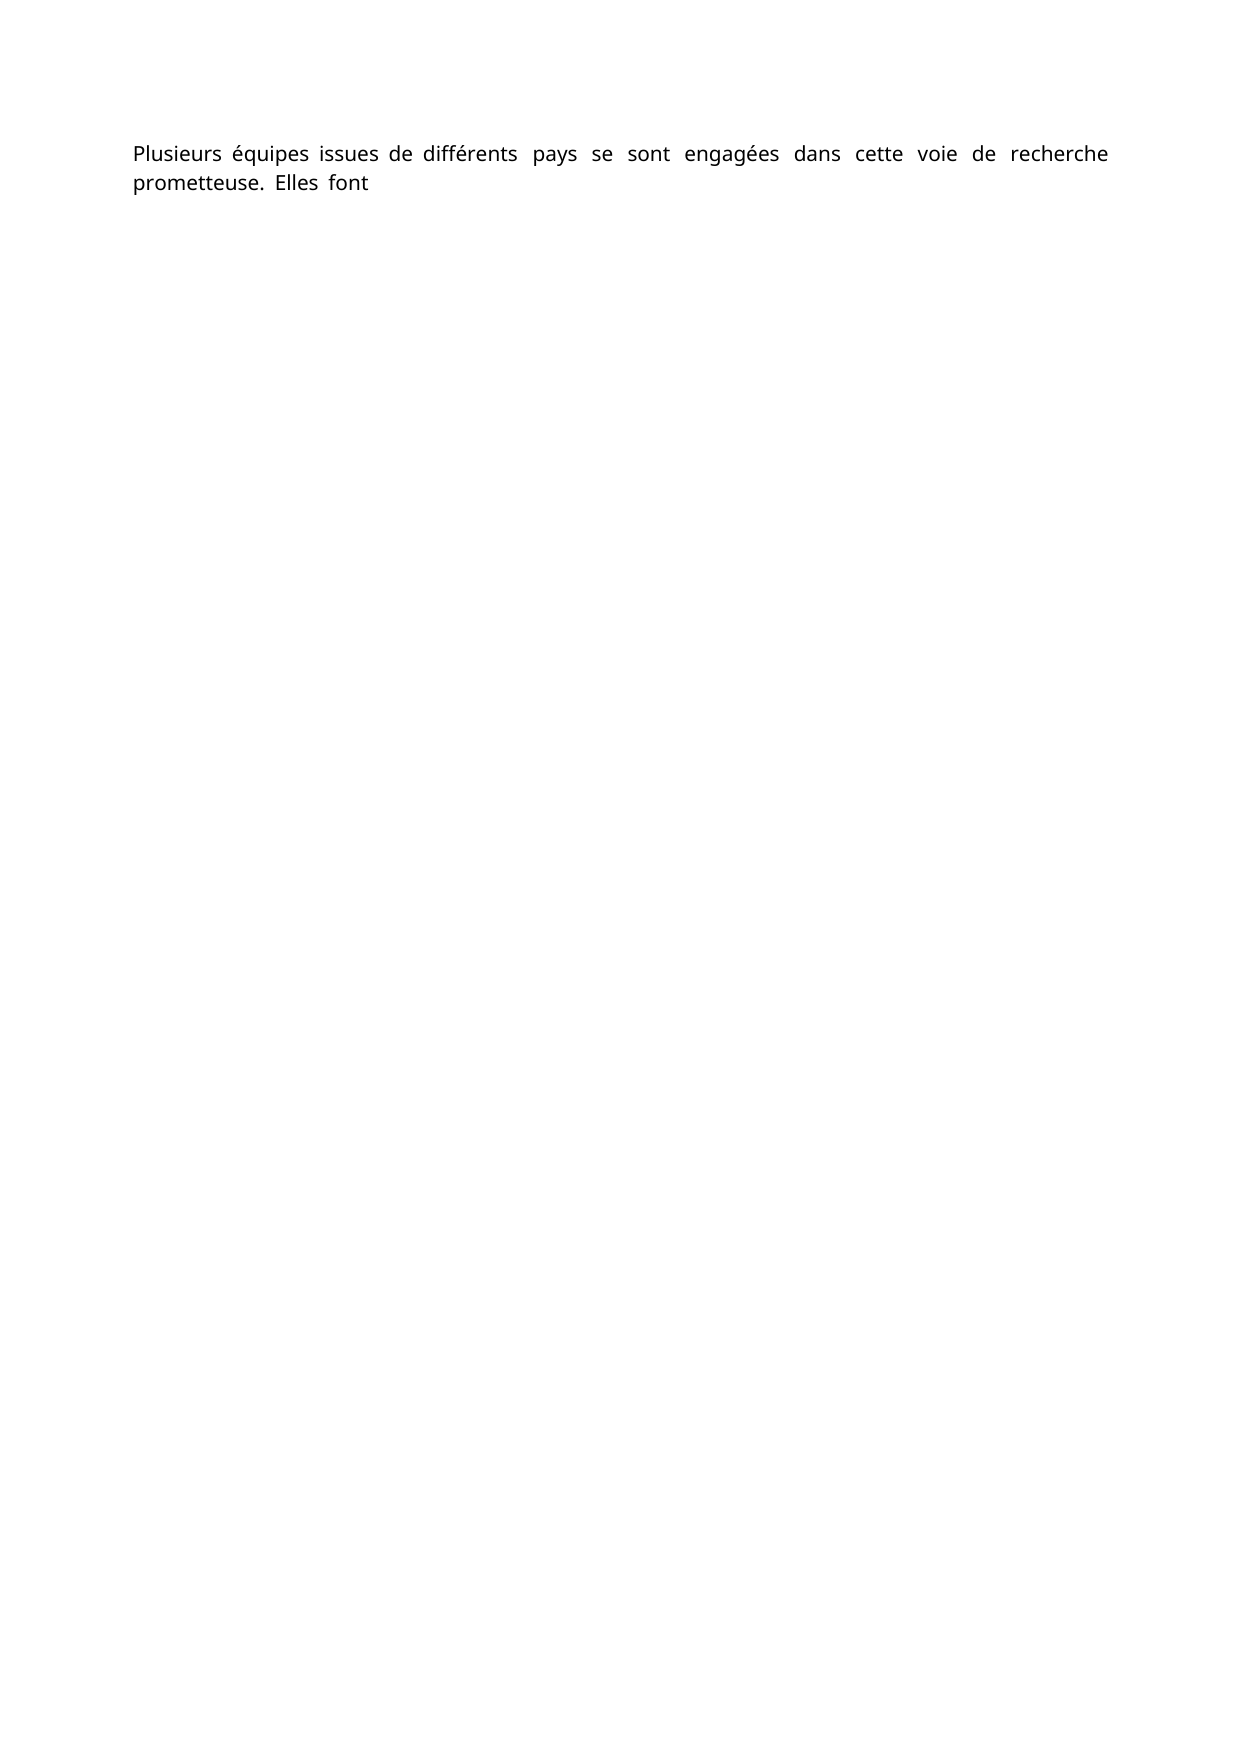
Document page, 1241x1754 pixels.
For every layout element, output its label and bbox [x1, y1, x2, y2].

text [133, 139, 1109, 196]
